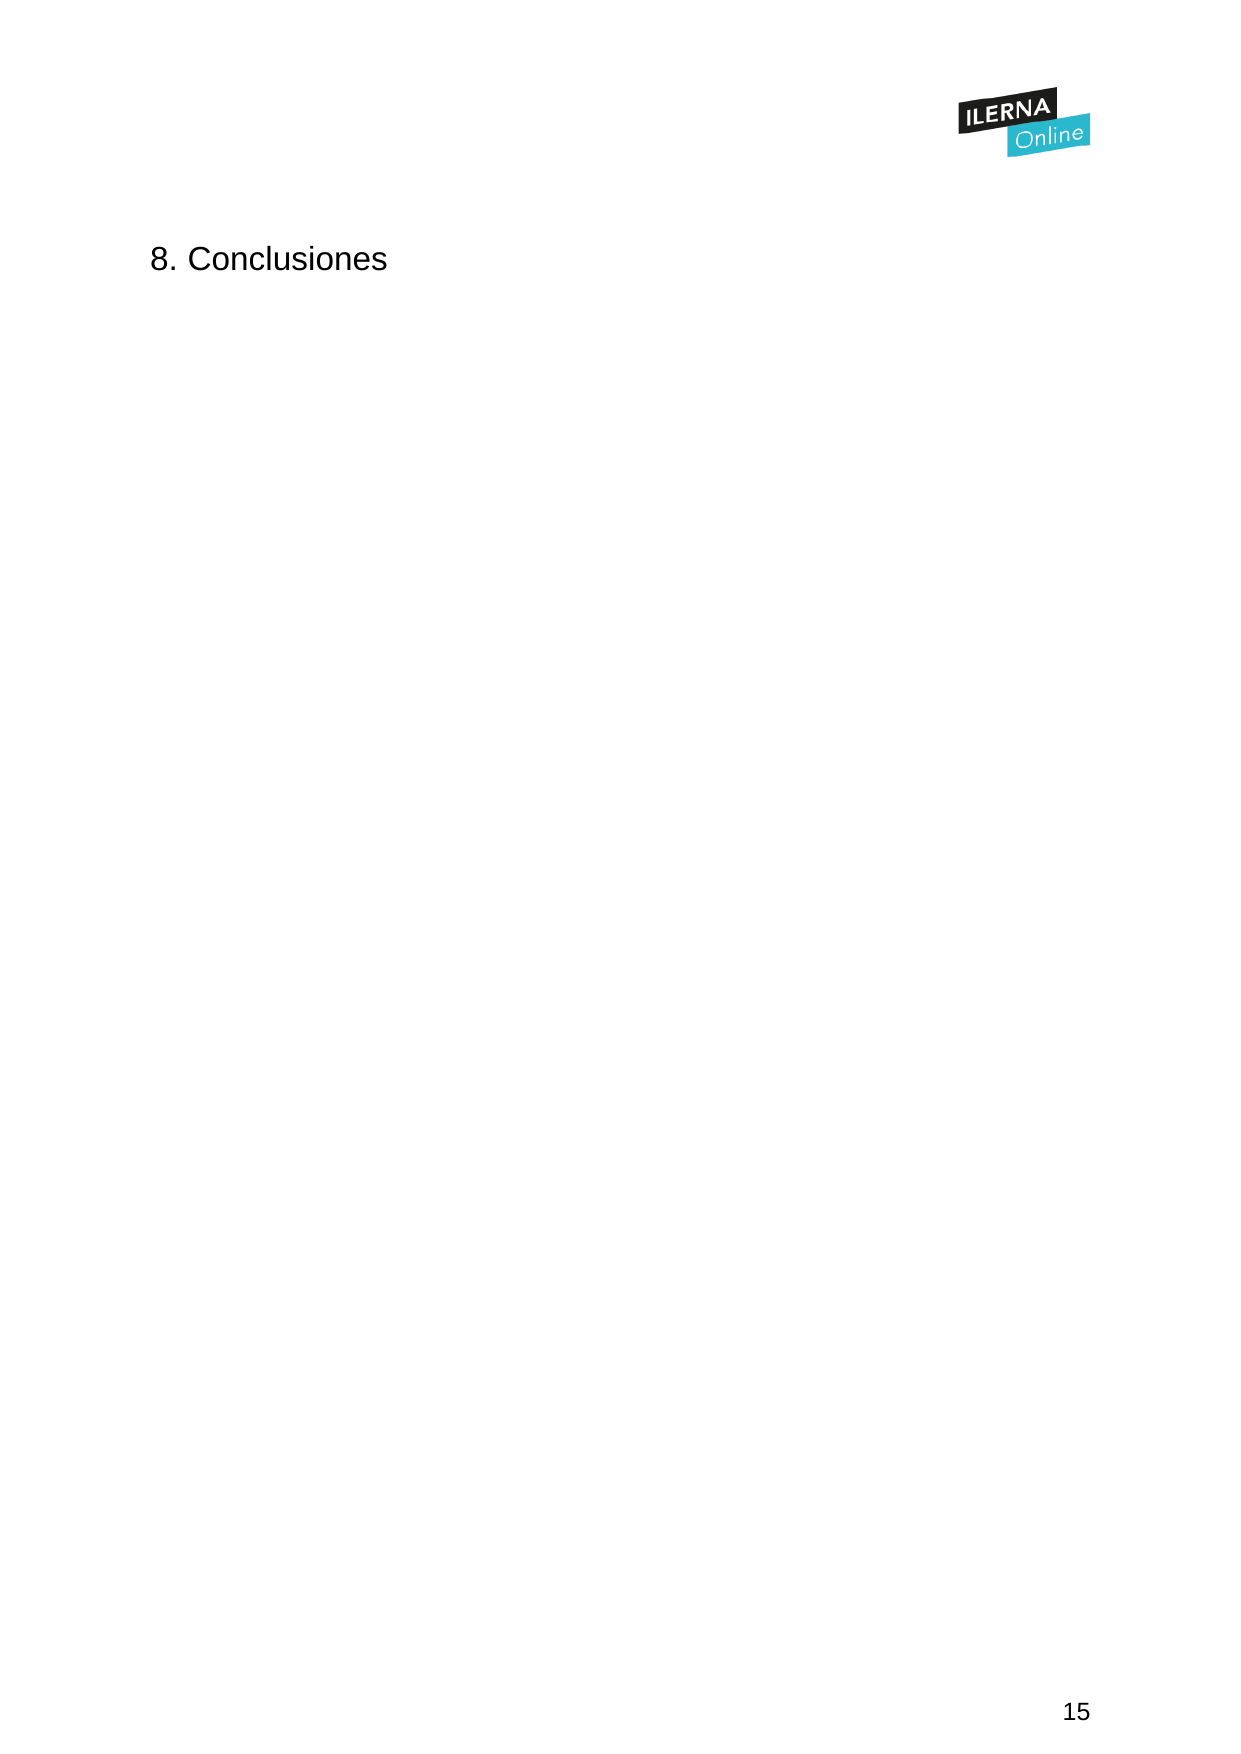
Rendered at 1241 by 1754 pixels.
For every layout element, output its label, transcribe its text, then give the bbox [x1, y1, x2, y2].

subtitle Conclusiones [150, 239, 1090, 278]
picture [958, 87, 1091, 157]
